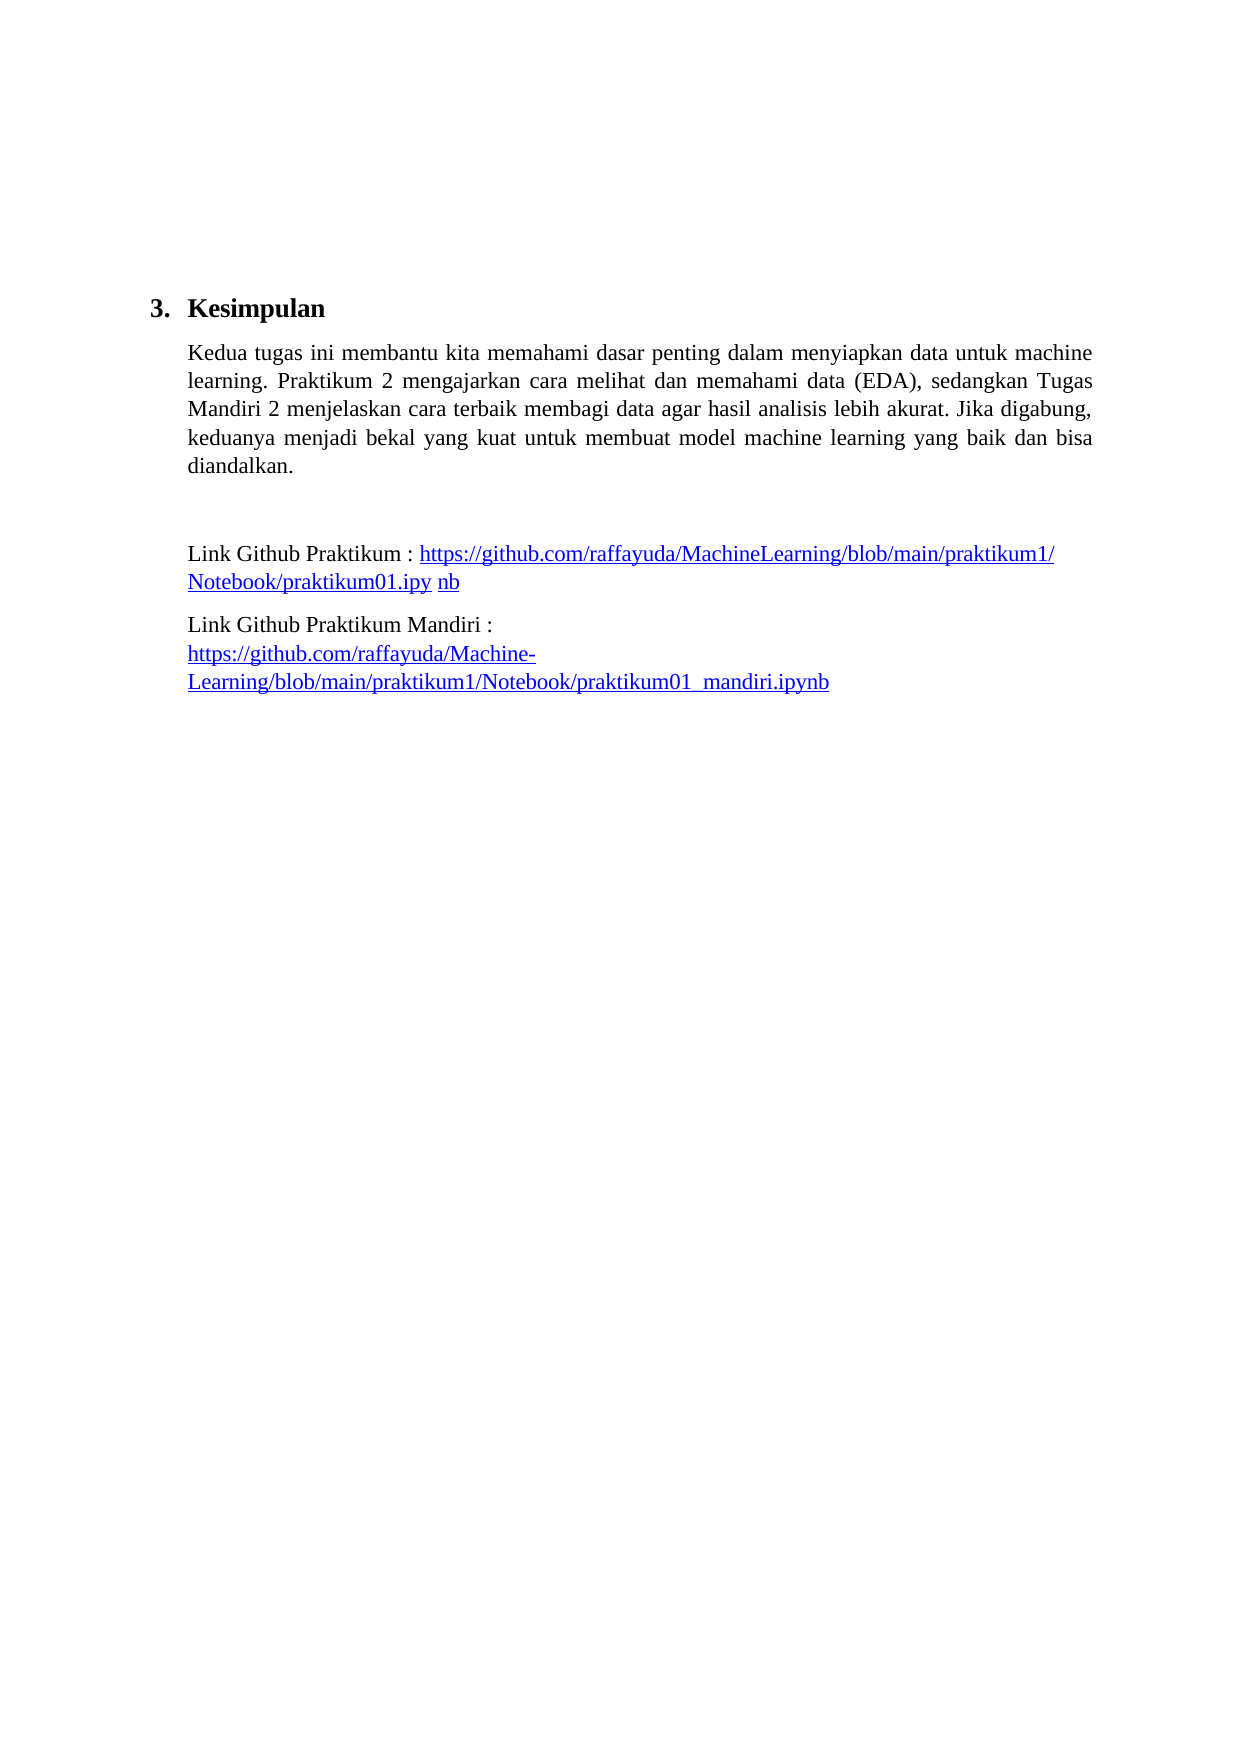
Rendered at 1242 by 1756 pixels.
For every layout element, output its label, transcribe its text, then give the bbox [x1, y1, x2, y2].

text Kedua tugas ini membantu kita memahami dasar penting dalam menyiapkan data untuk machine learning. Praktikum 2 mengajarkan cara melihat dan memahami data (EDA), sedangkan Tugas Mandiri 2 menjelaskan cara terbaik membagi data agar hasil analisis lebih akurat. Jika digabung, keduanya menjadi bekal yang kuat untuk membuat model machine learning yang baik dan bisa diandalkan. [187, 338, 1094, 479]
subtitle Kesimpulan [150, 292, 1094, 323]
text Link Github Praktikum : https://github.com/raffayuda/MachineLearning/blob/main/praktikum1/Notebook/praktikum01.ipy nb [187, 540, 1086, 594]
text Link Github Praktikum Mandiri : https://github.com/raffayuda/Machine- Learning/blob/main/praktikum1/Notebook/praktikum01_mandiri.ipynb [187, 611, 844, 694]
